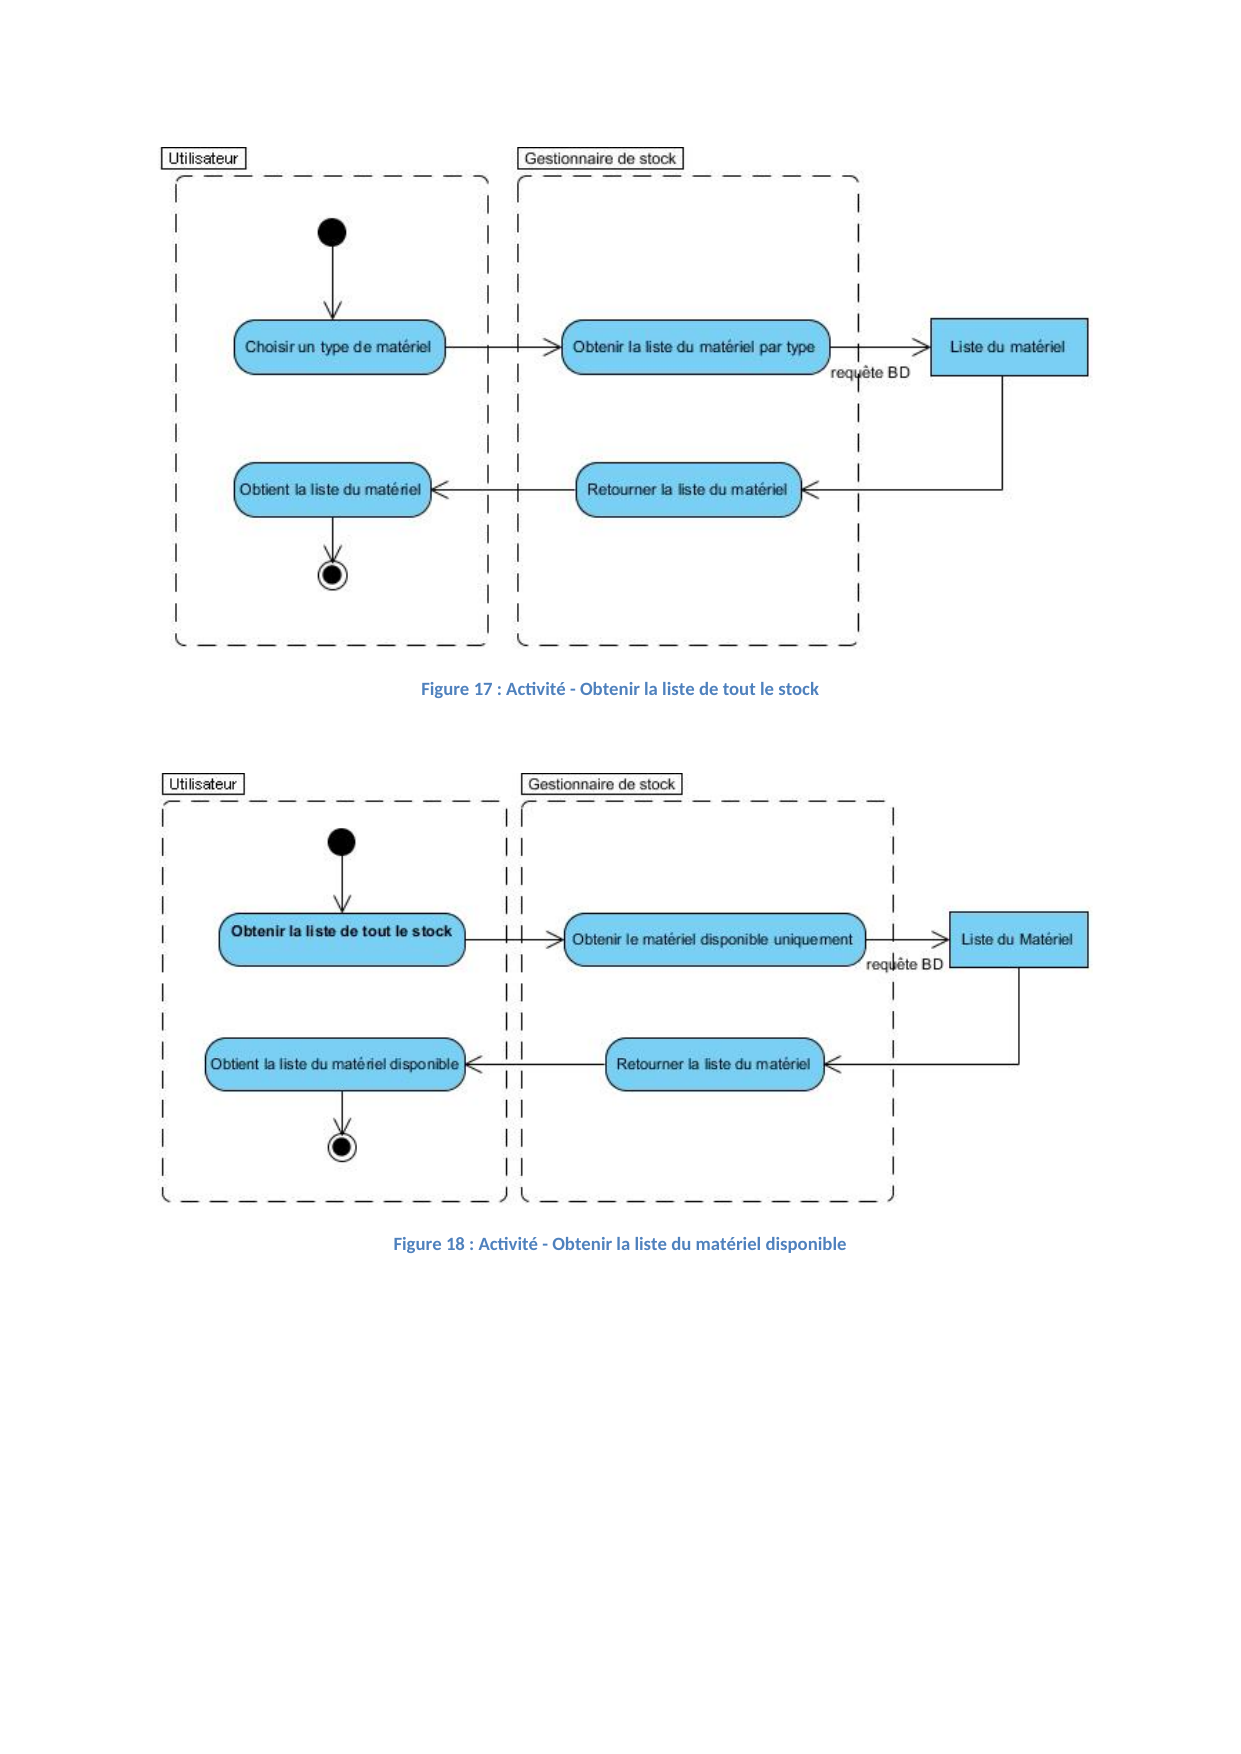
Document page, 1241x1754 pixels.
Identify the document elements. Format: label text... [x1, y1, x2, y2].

picture [147, 147, 1093, 652]
picture [147, 773, 1093, 1208]
